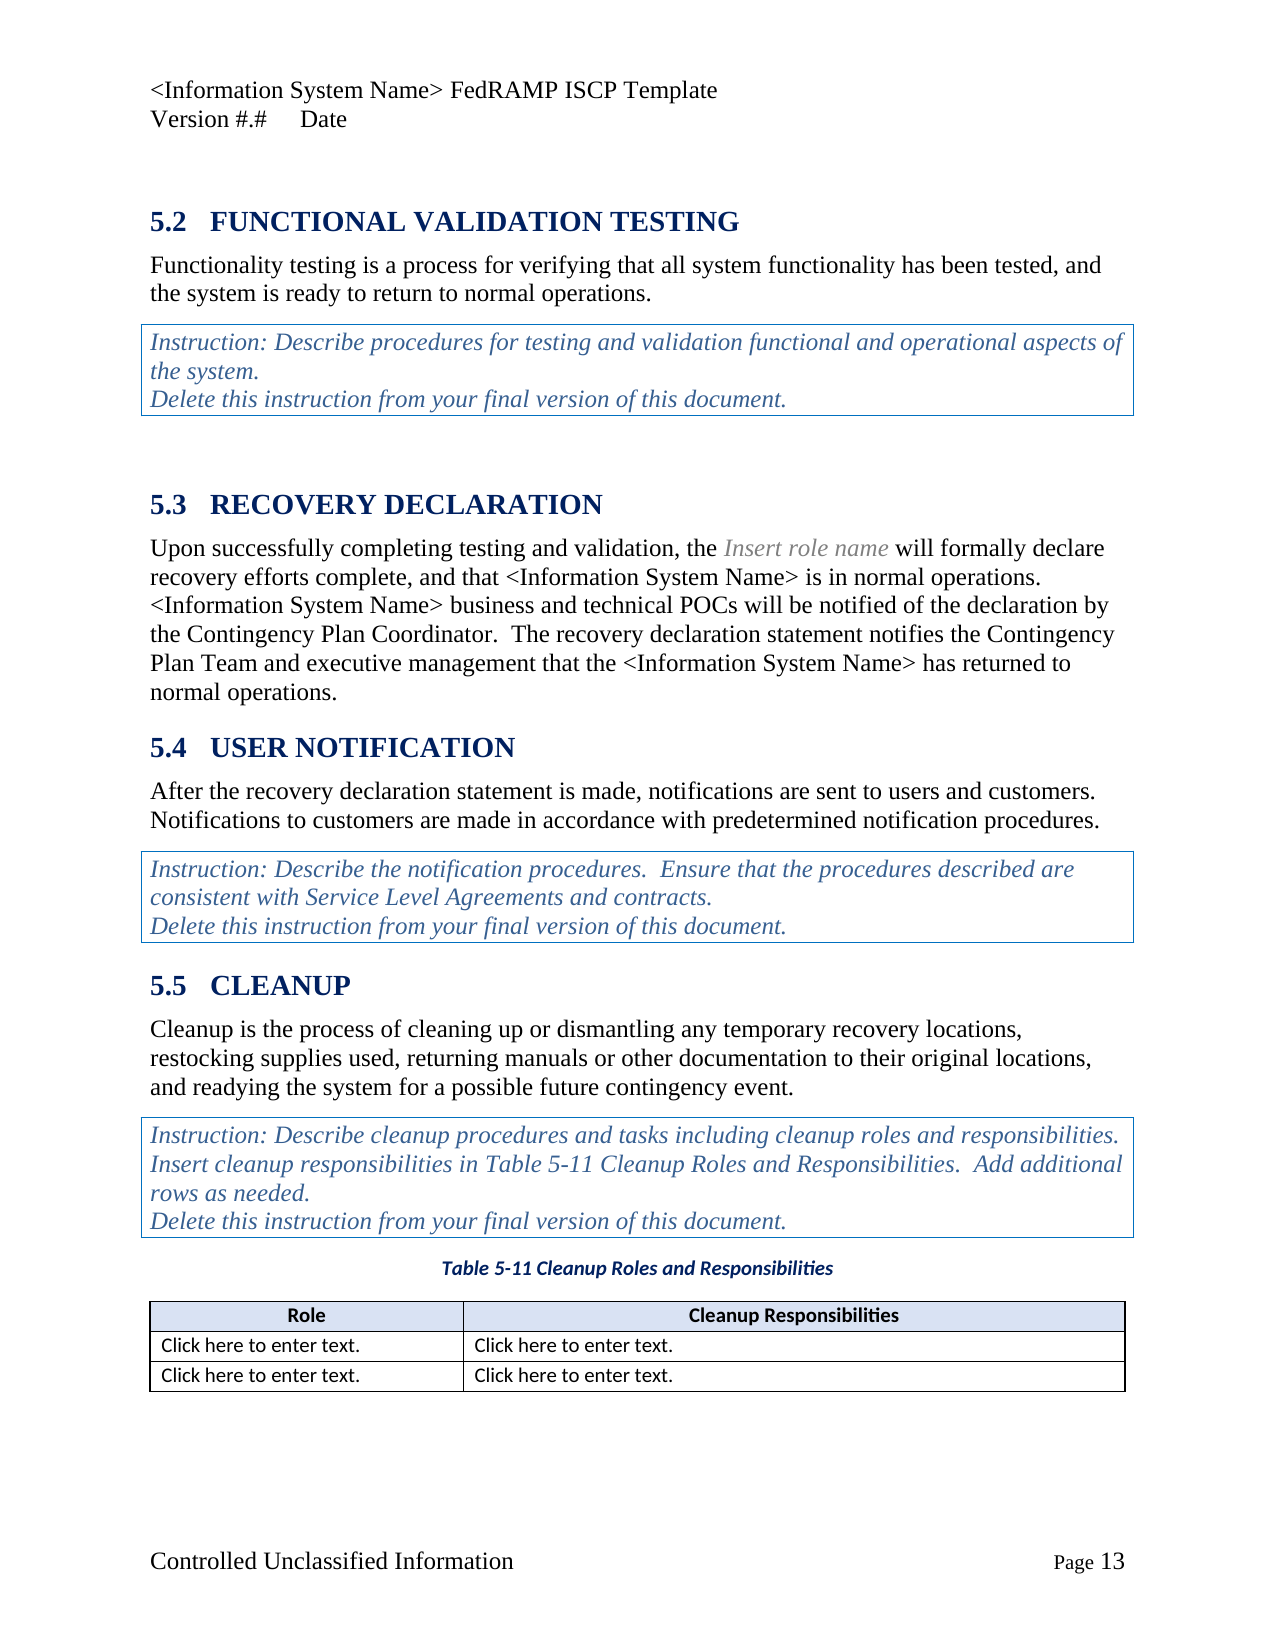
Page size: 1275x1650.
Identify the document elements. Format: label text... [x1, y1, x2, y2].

subtitle User Notification [150, 730, 1125, 764]
table_header Cleanup Responsibilities [464, 1302, 1124, 1331]
subtitle Functional Validation Testing [150, 204, 1125, 237]
text Cleanup is the process of cleaning up or dismantling any temporary recovery locations, restocking supplies used, returning manuals or other documentation to their original locations, and readying the system for a possible future contingency event. [150, 1014, 1125, 1100]
text Instruction: Describe procedures for testing and validation functional and operational aspects of the system. Delete this instruction from your final version of this document. [142, 325, 1133, 415]
subtitle Cleanup [150, 968, 1125, 1002]
subtitle Recovery Declaration [150, 487, 1125, 520]
text Functionality testing is a process for verifying that all system functionality has been tested, and the system is ready to return to normal operations. [150, 250, 1125, 307]
text After the recovery declaration statement is made, notifications are sent to users and customers. Notifications to customers are made in accordance with predetermined notification procedures. [150, 776, 1125, 834]
text Instruction: Describe the notification procedures. Ensure that the procedures described are consistent with Service Level Agreements and contracts. Delete this instruction from your final version of this document. [142, 852, 1133, 942]
table_header Role [151, 1302, 463, 1331]
text Upon successfully completing testing and validation, the will formally declare recovery efforts complete, and that is in normal operations. business and technical POCs will be notified of the declaration by the Contingency Plan Coordinator. The recovery declaration statement notifies the Contingency Plan Team and executive management that the has returned to normal operations. [150, 533, 1125, 705]
